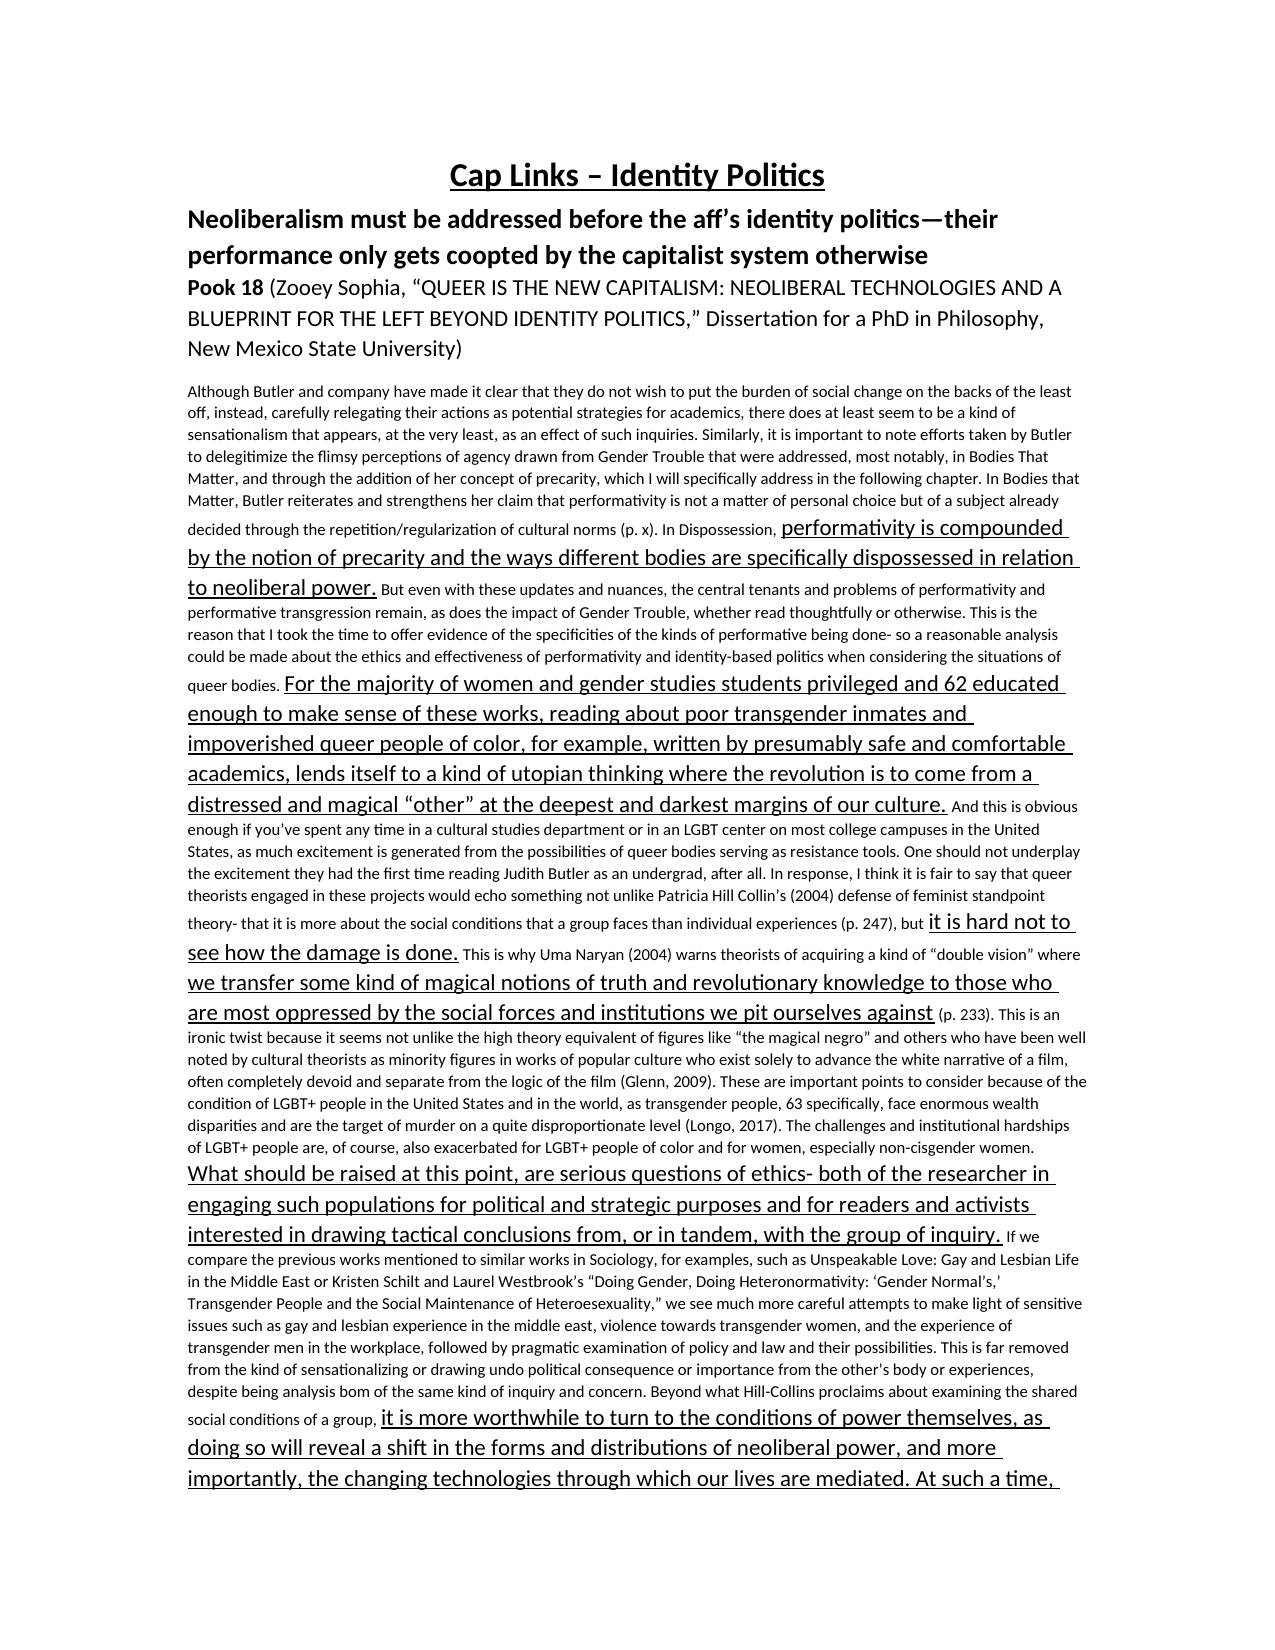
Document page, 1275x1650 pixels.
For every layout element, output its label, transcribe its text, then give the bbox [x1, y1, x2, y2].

text Pook 18 (Zooey Sophia, “QUEER IS THE NEW CAPITALISM: NEOLIBERAL TECHNOLOGIES AND A BLUEPRINT FOR THE LEFT BEYOND IDENTITY POLITICS,” Dissertation for a PhD in Philosophy, New Mexico State University) [187, 273, 1087, 362]
subtitle Cap Links – Identity Politics [187, 154, 1087, 195]
subtitle Neoliberalism must be addressed before the aff’s identity politics—their performance only gets coopted by the capitalist system otherwise [187, 202, 1087, 271]
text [187, 381, 1087, 1492]
